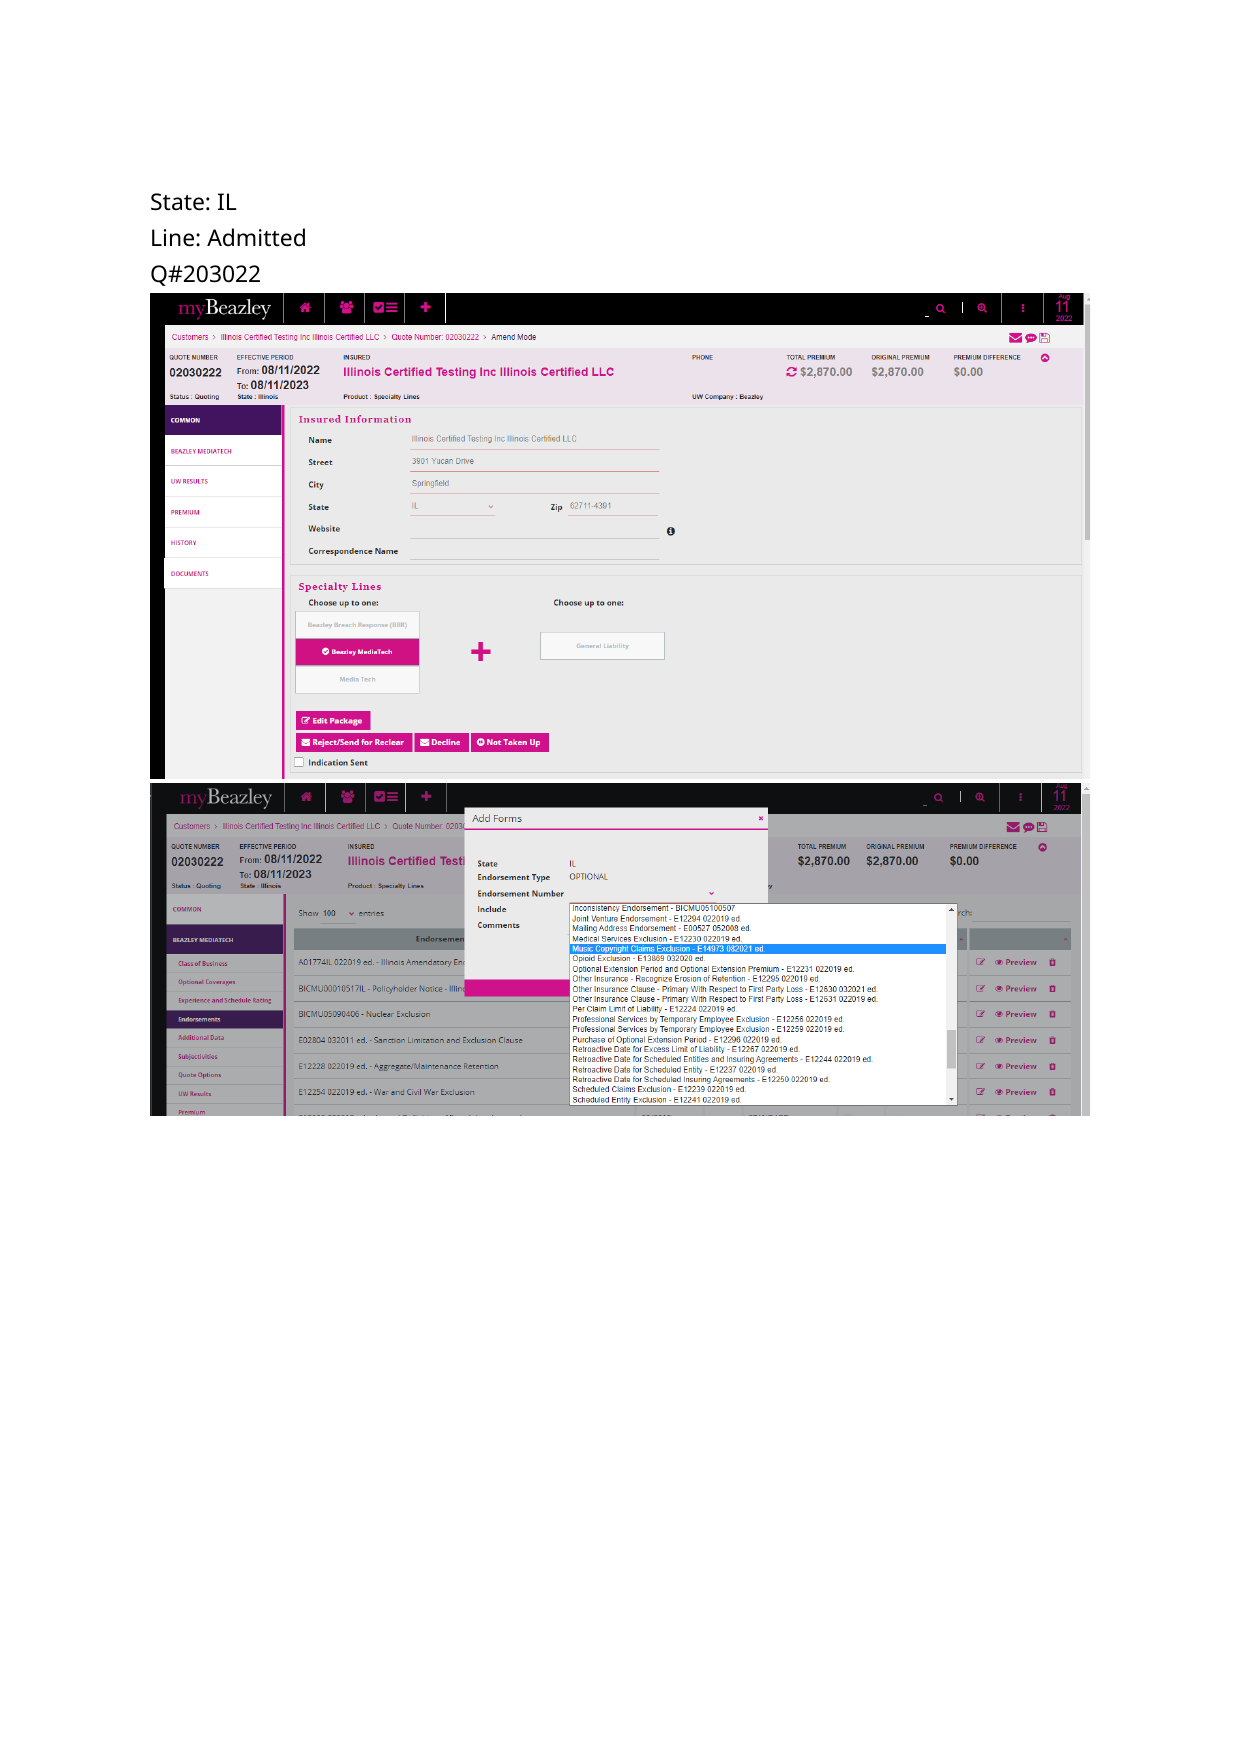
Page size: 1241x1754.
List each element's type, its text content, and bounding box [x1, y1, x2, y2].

picture [150, 783, 1091, 1116]
text Q#203022 [150, 258, 1090, 289]
text Line: Admitted [150, 222, 1090, 253]
picture [150, 293, 1091, 779]
text State: IL [150, 186, 1090, 217]
